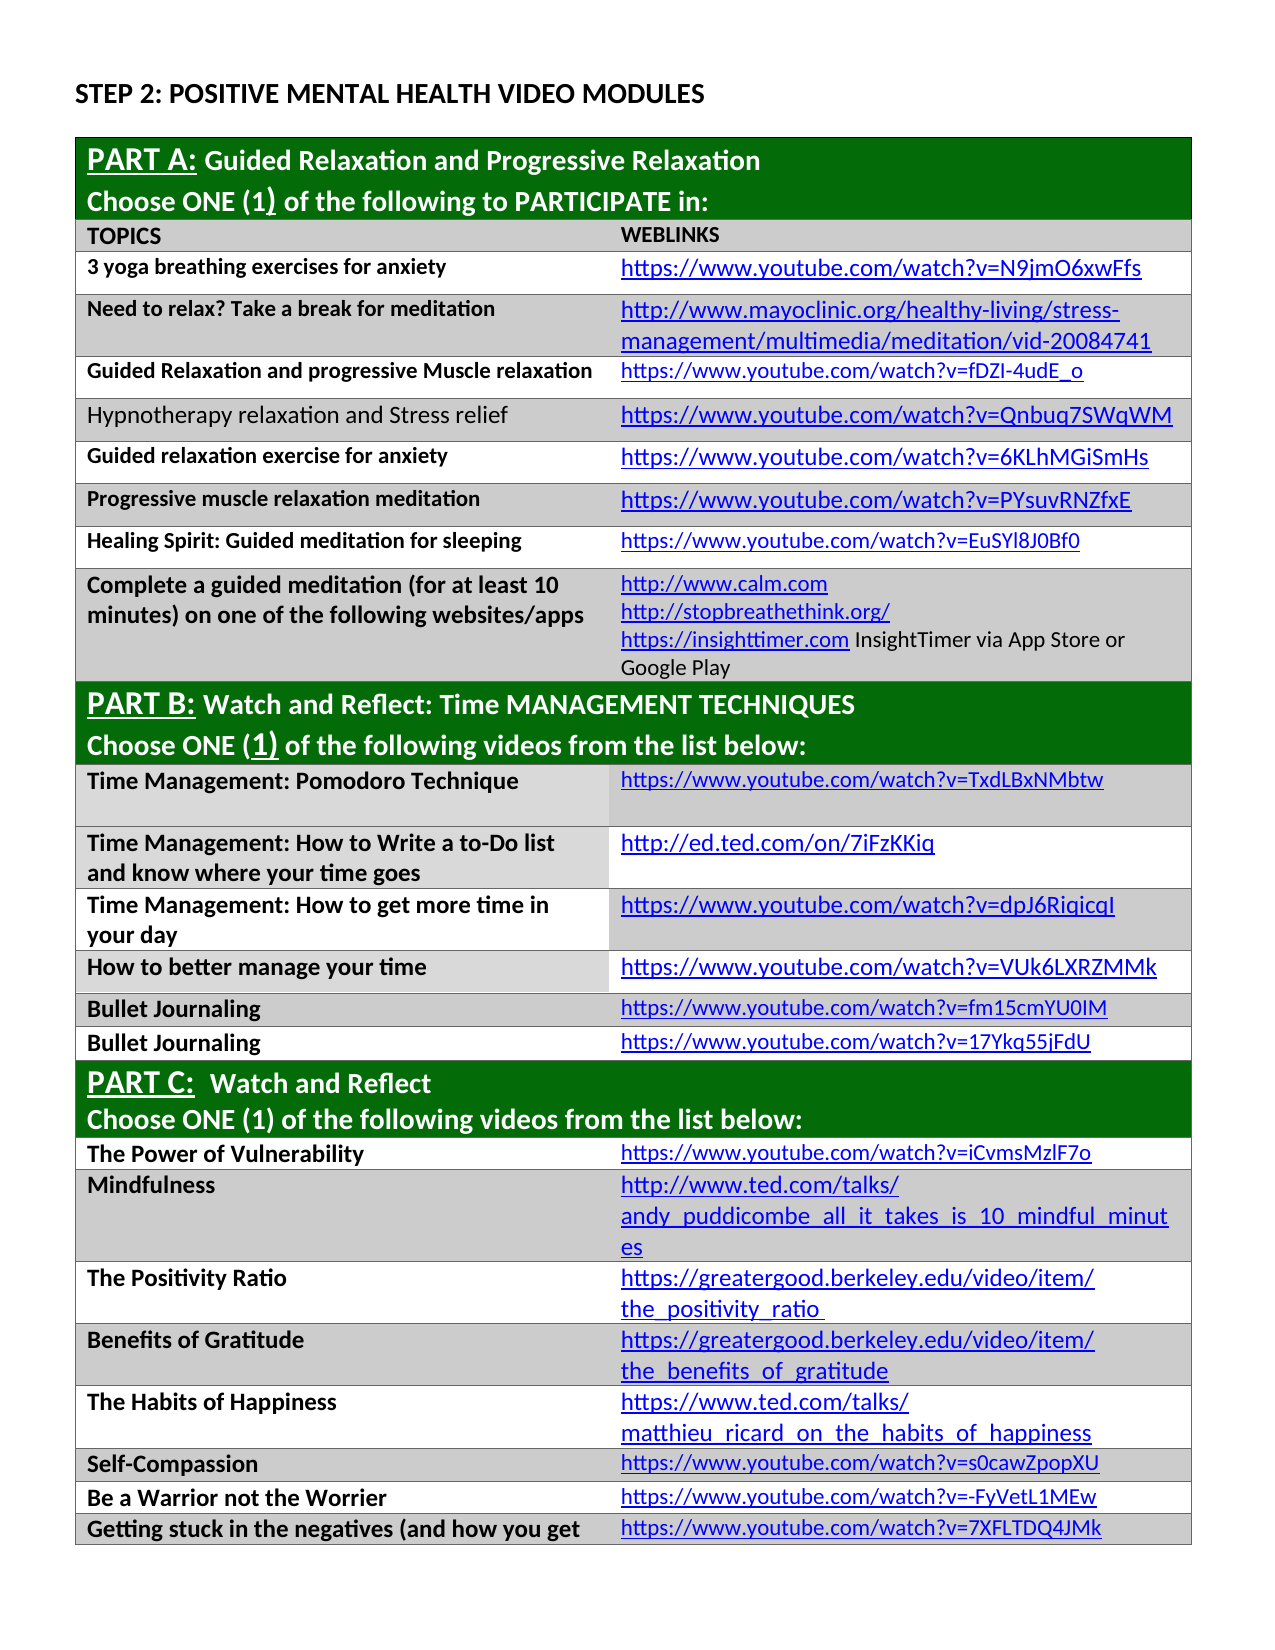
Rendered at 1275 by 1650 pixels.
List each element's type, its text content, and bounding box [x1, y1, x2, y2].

table_cell Time Management: How to get more time in your day [76, 889, 609, 950]
table_cell Mindfulness [76, 1170, 609, 1261]
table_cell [609, 1514, 1191, 1544]
table_cell https://www.youtube.com/watch?v=17Ykq55jFdU [609, 1027, 1191, 1059]
table_cell https://www.ted.com/talks/matthieu_ricard_on_the_habits_of_happiness [609, 1386, 1191, 1447]
table_cell Guided Relaxation and progressive Muscle relaxation [76, 357, 609, 398]
table_cell Self-Compassion [76, 1449, 609, 1481]
table_cell https://www.youtube.com/watch?v=EuSYl8J0Bf0 [609, 527, 1191, 568]
table_cell Progressive muscle relaxation meditation [76, 484, 609, 526]
table_cell Need to relax? Take a break for meditation [76, 295, 609, 356]
table_cell https://www.youtube.com/watch?v=TxdLBxNMbtw [609, 765, 1191, 826]
table_cell https://www.youtube.com/watch?v=PYsuvRNZfxE [609, 484, 1191, 526]
table_cell https://www.youtube.com/watch?v=6KLhMGiSmHs [609, 442, 1191, 483]
table_cell Time Management: Pomodoro Technique [76, 765, 609, 826]
table_cell http://www.ted.com/talks/andy_puddicombe_all_it_takes_is_10_mindful_minutes [609, 1170, 1191, 1261]
table_cell How to better manage your time [76, 951, 609, 992]
table_cell 3 yoga breathing exercises for anxiety [76, 252, 609, 293]
table_cell The Habits of Happiness [76, 1386, 609, 1447]
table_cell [76, 1514, 609, 1544]
table_cell https://greatergood.berkeley.edu/video/item/the_positivity_ratio [609, 1262, 1191, 1323]
table_cell The Power of Vulnerability [76, 1138, 609, 1168]
table_cell Bullet Journaling [76, 1027, 609, 1059]
table_cell Guided relaxation exercise for anxiety [76, 442, 609, 483]
table_cell Benefits of Gratitude [76, 1324, 609, 1385]
table_cell https://www.youtube.com/watch?v=s0cawZpopXU [609, 1449, 1191, 1481]
table_cell https://www.youtube.com/watch?v=VUk6LXRZMMk [609, 951, 1191, 992]
table_cell The Positivity Ratio [76, 1262, 609, 1323]
table_cell TOPICS [76, 220, 609, 251]
table_header PART A: Guided Relaxation and Progressive Relaxation Choose ONE (1) of the following to PARTICIPATE in: [76, 138, 1191, 219]
table_cell http://www.mayoclinic.org/healthy-living/stress-management/multimedia/meditation/vid-20084741 [609, 295, 1191, 356]
table_cell https://greatergood.berkeley.edu/video/item/the_benefits_of_gratitude [609, 1324, 1191, 1385]
table_cell https://www.youtube.com/watch?v=dpJ6RiqicqI [609, 889, 1191, 950]
table_cell Complete a guided meditation (for at least 10 minutes) on one of the following websites/apps [76, 569, 609, 681]
table_cell PART B: Watch and Reflect: Time MANAGEMENT TECHNIQUES Choose ONE (1) of the following videos from the list below: [76, 682, 1191, 764]
table_cell https://www.youtube.com/watch?v=N9jmO6xwFfs [609, 252, 1191, 293]
table_cell https://www.youtube.com/watch?v=fDZI-4udE_o [609, 357, 1191, 398]
table_cell Hypnotherapy relaxation and Stress relief [76, 399, 609, 441]
table_cell Bullet Journaling [76, 994, 609, 1026]
table_cell https://www.youtube.com/watch?v=Qnbuq7SWqWM [609, 399, 1191, 441]
text STEP 2: POSITIVE MENTAL HEALTH VIDEO MODULES [75, 75, 1200, 111]
table_cell WEBLINKS [609, 220, 1191, 251]
table_cell Time Management: How to Write a to-Do list and know where your time goes [76, 827, 609, 888]
table_cell http://www.calm.com http://stopbreathethink.org/ https://insighttimer.com InsightTimer via App Store or Google Play [609, 569, 1191, 681]
table_cell https://www.youtube.com/watch?v=fm15cmYU0IM [609, 994, 1191, 1026]
table_cell Be a Warrior not the Worrier [76, 1482, 609, 1512]
table_cell https://www.youtube.com/watch?v=-FyVetL1MEw [609, 1482, 1191, 1512]
table_cell Healing Spirit: Guided meditation for sleeping [76, 527, 609, 568]
table_cell http://ed.ted.com/on/7iFzKKiq [609, 827, 1191, 888]
table_cell https://www.youtube.com/watch?v=iCvmsMzlF7o [609, 1138, 1191, 1168]
table_cell PART C: Watch and Reflect Choose ONE (1) of the following videos from the list below: [76, 1061, 1191, 1137]
